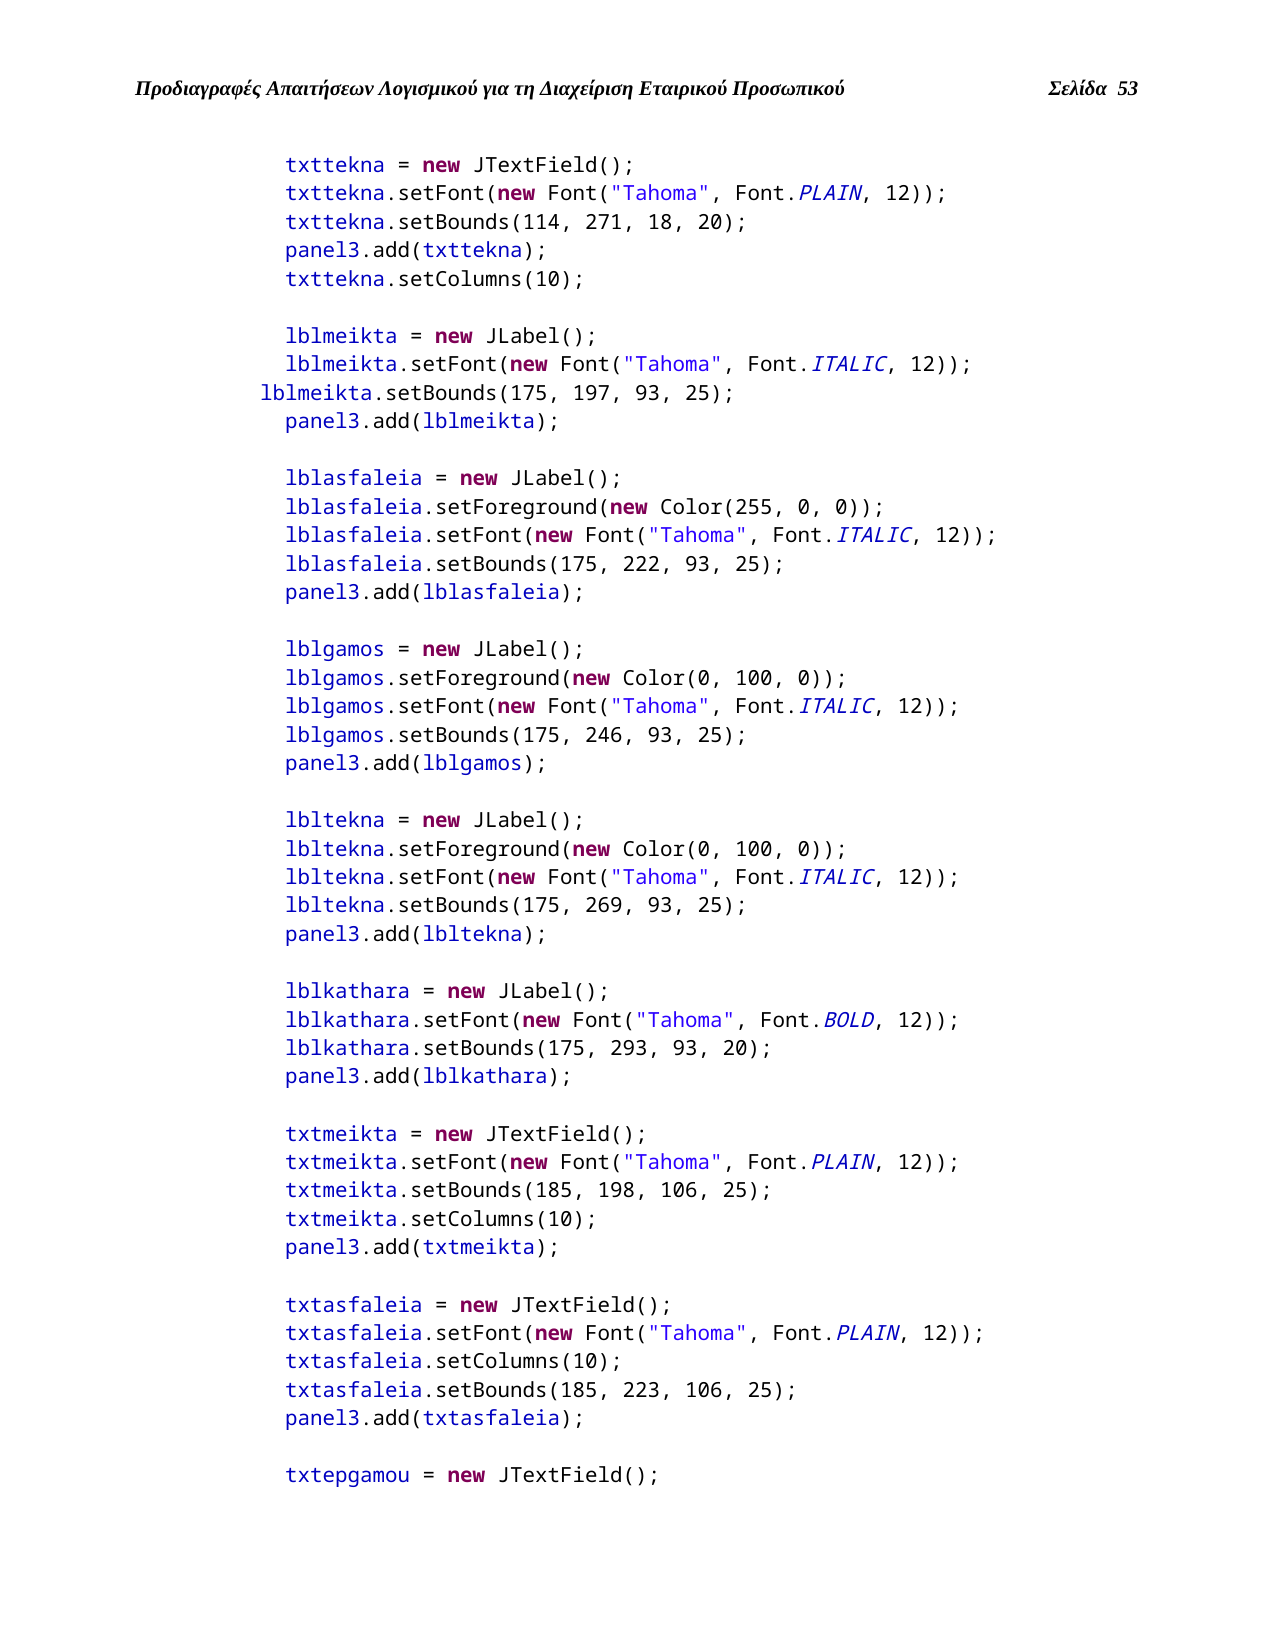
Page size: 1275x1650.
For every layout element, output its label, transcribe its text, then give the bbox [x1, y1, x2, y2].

text lbltekna.setForeground(new Color(0, 100, 0)); [135, 834, 1137, 862]
text lblmeikta.setFont(new Font("Tahoma", Font.ITALIC, 12)); [135, 349, 1137, 378]
text panel3.add(lbltekna); [135, 919, 1137, 947]
text txtmeikta.setColumns(10); [135, 1204, 1137, 1232]
text panel3.add(txtasfaleia); [135, 1403, 1137, 1432]
text txtmeikta.setBounds(185, 198, 106, 25); [135, 1176, 1137, 1204]
text lblasfaleia.setBounds(175, 222, 93, 25); [135, 549, 1137, 577]
text txtmeikta = new JTextField(); [135, 1119, 1137, 1147]
text txtmeikta.setFont(new Font("Tahoma", Font.PLAIN, 12)); [135, 1147, 1137, 1176]
text panel3.add(lblmeikta); [135, 406, 1137, 435]
text txtasfaleia.setColumns(10); [135, 1347, 1137, 1375]
text lblasfaleia.setFont(new Font("Tahoma", Font.ITALIC, 12)); [135, 520, 1137, 549]
text lblgamos = new JLabel(); [135, 634, 1137, 663]
text panel3.add(lblasfaleia); [135, 577, 1137, 606]
text lbltekna = new JLabel(); [135, 805, 1137, 834]
text lbltekna.setBounds(175, 269, 93, 25); [135, 891, 1137, 919]
text panel3.add(lblkathara); [135, 1062, 1137, 1090]
text lblgamos.setForeground(new Color(0, 100, 0)); [135, 663, 1137, 691]
text panel3.add(txtmeikta); [135, 1232, 1137, 1261]
text lblmeikta.setBounds(175, 197, 93, 25); [135, 378, 1137, 406]
text panel3.add(lblgamos); [135, 748, 1137, 777]
text panel3.add(txttekna); [135, 235, 1137, 264]
text lblasfaleia.setForeground(new Color(255, 0, 0)); [135, 492, 1137, 520]
text txtasfaleia = new JTextField(); [135, 1290, 1137, 1318]
text txttekna.setColumns(10); [135, 264, 1137, 292]
text lblkathara = new JLabel(); [135, 976, 1137, 1005]
text lblmeikta = new JLabel(); [135, 321, 1137, 349]
text txtasfaleia.setBounds(185, 223, 106, 25); [135, 1375, 1137, 1403]
text txttekna = new JTextField(); [135, 150, 1137, 178]
text txtasfaleia.setFont(new Font("Tahoma", Font.PLAIN, 12)); [135, 1318, 1137, 1347]
text txttekna.setFont(new Font("Tahoma", Font.PLAIN, 12)); [135, 178, 1137, 207]
text lblkathara.setFont(new Font("Tahoma", Font.BOLD, 12)); [135, 1005, 1137, 1033]
text txttekna.setBounds(114, 271, 18, 20); [135, 207, 1137, 235]
text lblasfaleia = new JLabel(); [135, 463, 1137, 492]
text lblgamos.setFont(new Font("Tahoma", Font.ITALIC, 12)); [135, 691, 1137, 720]
text lblkathara.setBounds(175, 293, 93, 20); [135, 1033, 1137, 1062]
text lblgamos.setBounds(175, 246, 93, 25); [135, 720, 1137, 748]
text txtepgamou = new JTextField(); [135, 1461, 1137, 1489]
text lbltekna.setFont(new Font("Tahoma", Font.ITALIC, 12)); [135, 862, 1137, 891]
